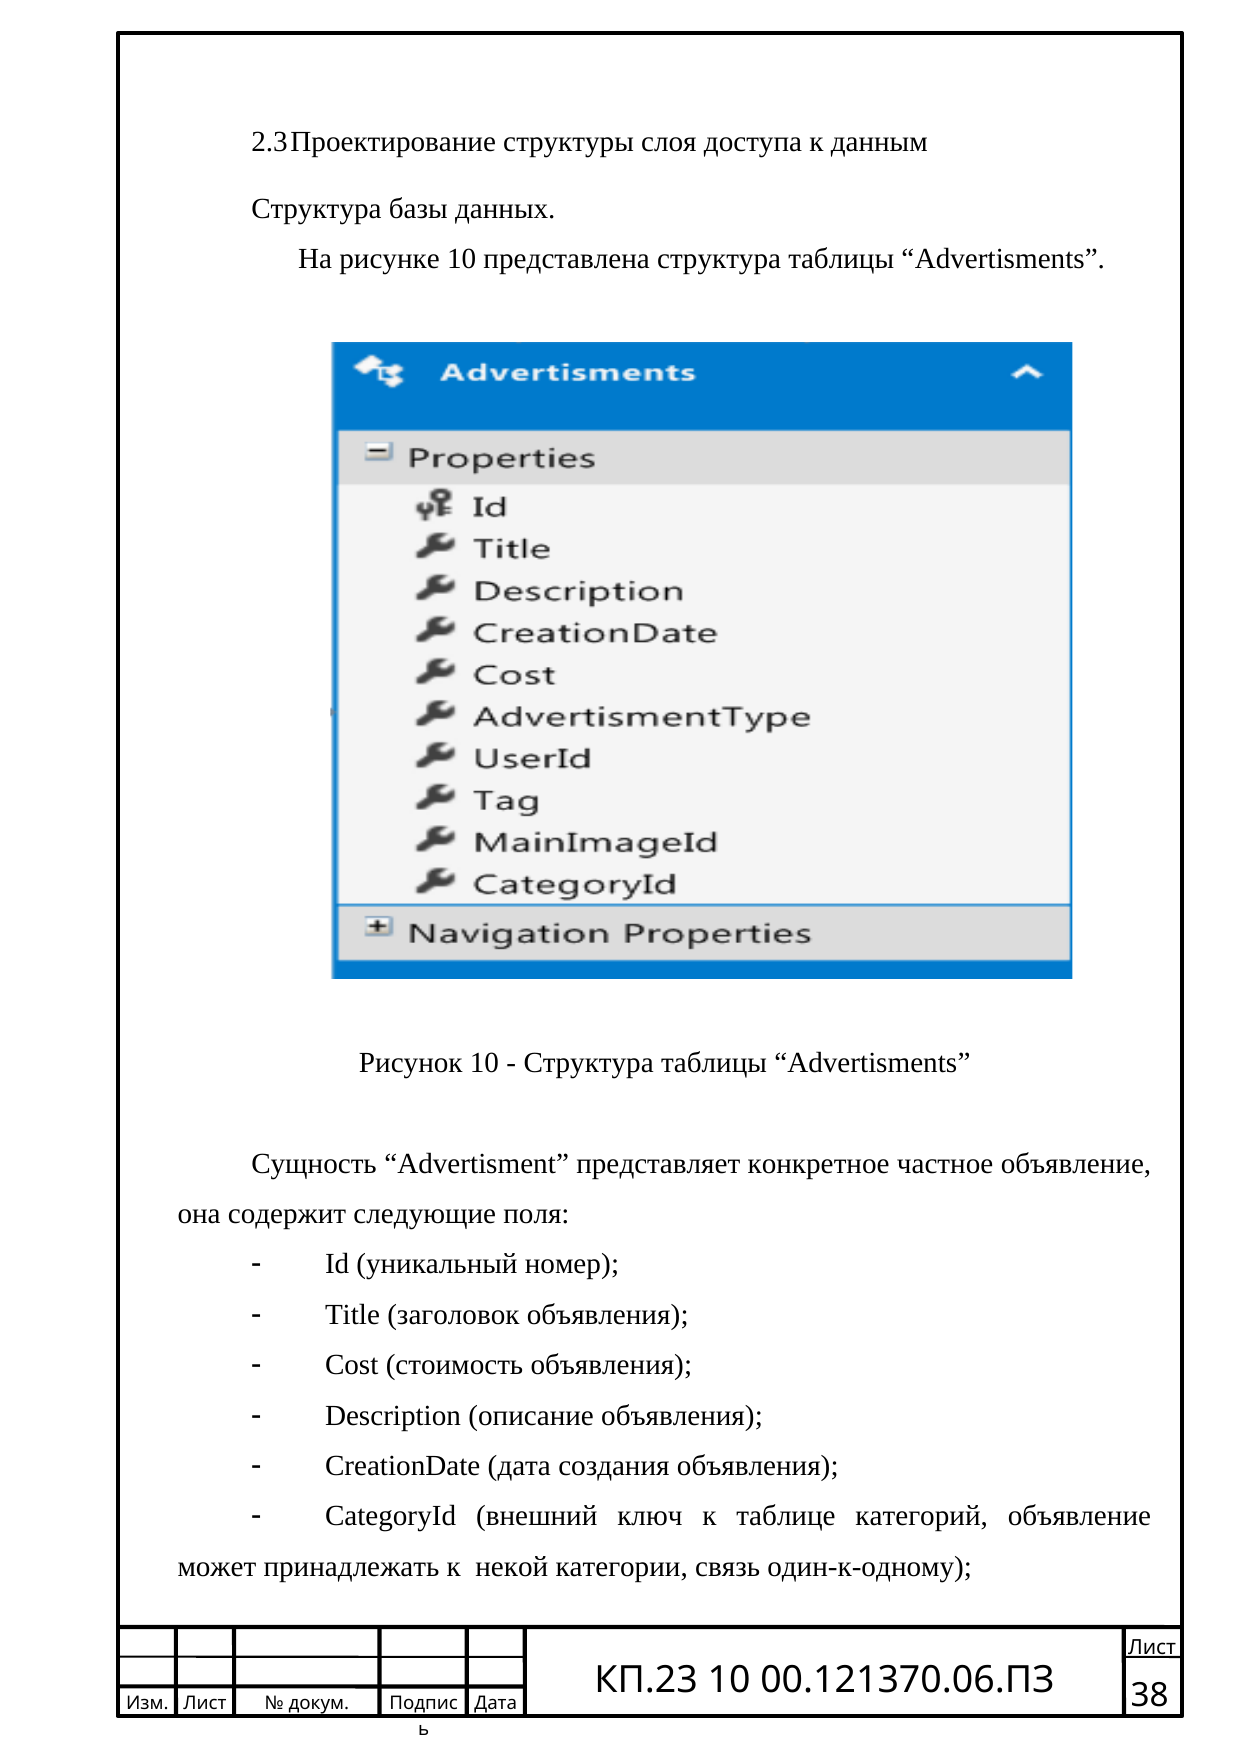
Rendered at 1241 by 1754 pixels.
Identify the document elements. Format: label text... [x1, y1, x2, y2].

list CategoryId (внешний ключ к таблице категорий, объявление может принадлежать к некой категории, связь один-к-одному); [177, 1498, 1152, 1582]
text На рисунке 10 представлена структура таблицы “Advertisments”. [177, 242, 1152, 275]
list Cost (стоимость объявления); [177, 1347, 1152, 1381]
picture [330, 342, 1073, 979]
list CreationDate (дата создания объявления); [177, 1448, 1152, 1482]
list Id (уникальный номер); [177, 1246, 1152, 1280]
text Сущность “Advertisment” представляет конкретное частное объявление, она содержит следующие поля: [177, 1146, 1152, 1230]
list Description (описание объявления); [177, 1398, 1152, 1431]
text Структура базы данных. [177, 191, 1152, 225]
list Проектирование структуры слоя доступа к данным [251, 124, 1152, 158]
text Рисунок 10 - Cтруктура таблицы “Advertisments” [177, 1045, 1152, 1079]
list Title (заголовок объявления); [177, 1297, 1152, 1331]
